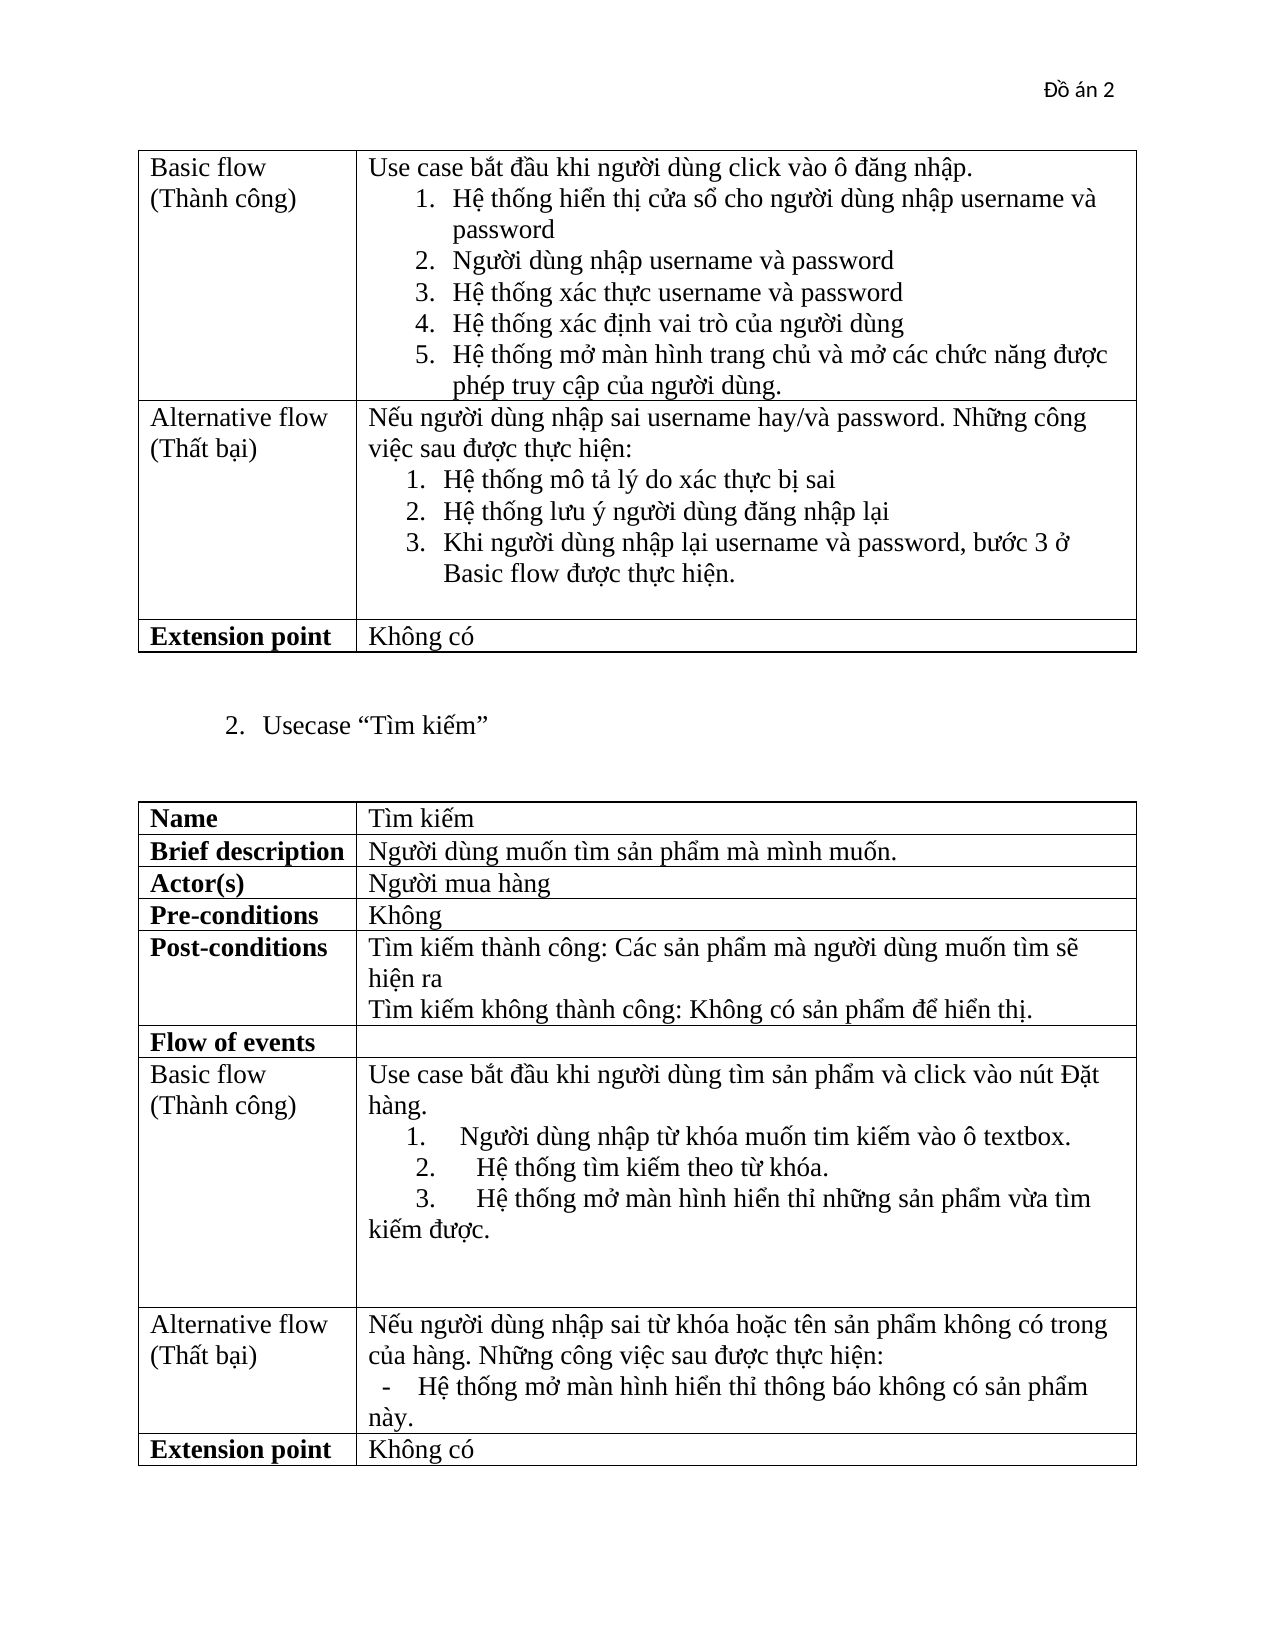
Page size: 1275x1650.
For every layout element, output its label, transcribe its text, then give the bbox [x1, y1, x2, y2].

table_cell Use case bắt đầu khi người dùng click vào ô đăng nhập. Hệ thống hiển thị cửa sổ cho người dùng nhập username và password Người dùng nhập username và password Hệ thống xác thực username và password Hệ thống xác định vai trò của người dùng Hệ thống mở màn hình trang chủ và mở các chức năng được phép truy cập của người dùng. [357, 151, 1136, 400]
table_cell Extension point [139, 1434, 356, 1465]
table_cell Actor(s) [139, 867, 356, 898]
subtitle Usecase “Tìm kiếm” [225, 709, 1125, 740]
table_cell [357, 1026, 1136, 1057]
table_header Tìm kiếm [357, 803, 1136, 833]
table_cell Tìm kiếm thành công: Các sản phẩm mà người dùng muốn tìm sẽ hiện ra Tìm kiếm không thành công: Không có sản phẩm để hiển thị. [357, 931, 1136, 1024]
table_cell Alternative flow (Thất bại) [139, 1308, 356, 1433]
table_header Name [139, 803, 356, 833]
table_cell Alternative flow (Thất bại) [139, 401, 356, 619]
table_cell Flow of events [139, 1026, 356, 1057]
table_cell Brief description [139, 835, 356, 866]
table_cell Pre-conditions [139, 899, 356, 930]
table_cell Không có [357, 1434, 1136, 1465]
table_cell Người dùng muốn tìm sản phẩm mà mình muốn. [357, 835, 1136, 866]
table_cell Use case bắt đầu khi người dùng tìm sản phẩm và click vào nút Đặt hàng. 1. Người dùng nhập từ khóa muốn tim kiếm vào ô textbox. 2. Hệ thống tìm kiếm theo từ khóa. 3. Hệ thống mở màn hình hiển thỉ những sản phẩm vừa tìm kiếm được. [357, 1058, 1136, 1307]
table_cell Basic flow (Thành công) [139, 1058, 356, 1307]
table_cell Nếu người dùng nhập sai từ khóa hoặc tên sản phẩm không có trong của hàng. Những công việc sau được thực hiện: - Hệ thống mở màn hình hiển thỉ thông báo không có sản phẩm này. [357, 1308, 1136, 1433]
table_cell Người mua hàng [357, 867, 1136, 898]
table_cell Không [357, 899, 1136, 930]
table_cell Post-conditions [139, 931, 356, 1024]
table_cell Basic flow (Thành công) [139, 151, 356, 400]
table_cell Nếu người dùng nhập sai username hay/và password. Những công việc sau được thực hiện: Hệ thống mô tả lý do xác thực bị sai Hệ thống lưu ý người dùng đăng nhập lại Khi người dùng nhập lại username và password, bước 3 ở Basic flow được thực hiện. [357, 401, 1136, 619]
table_cell Không có [357, 620, 1136, 651]
table_cell Extension point [139, 620, 356, 651]
